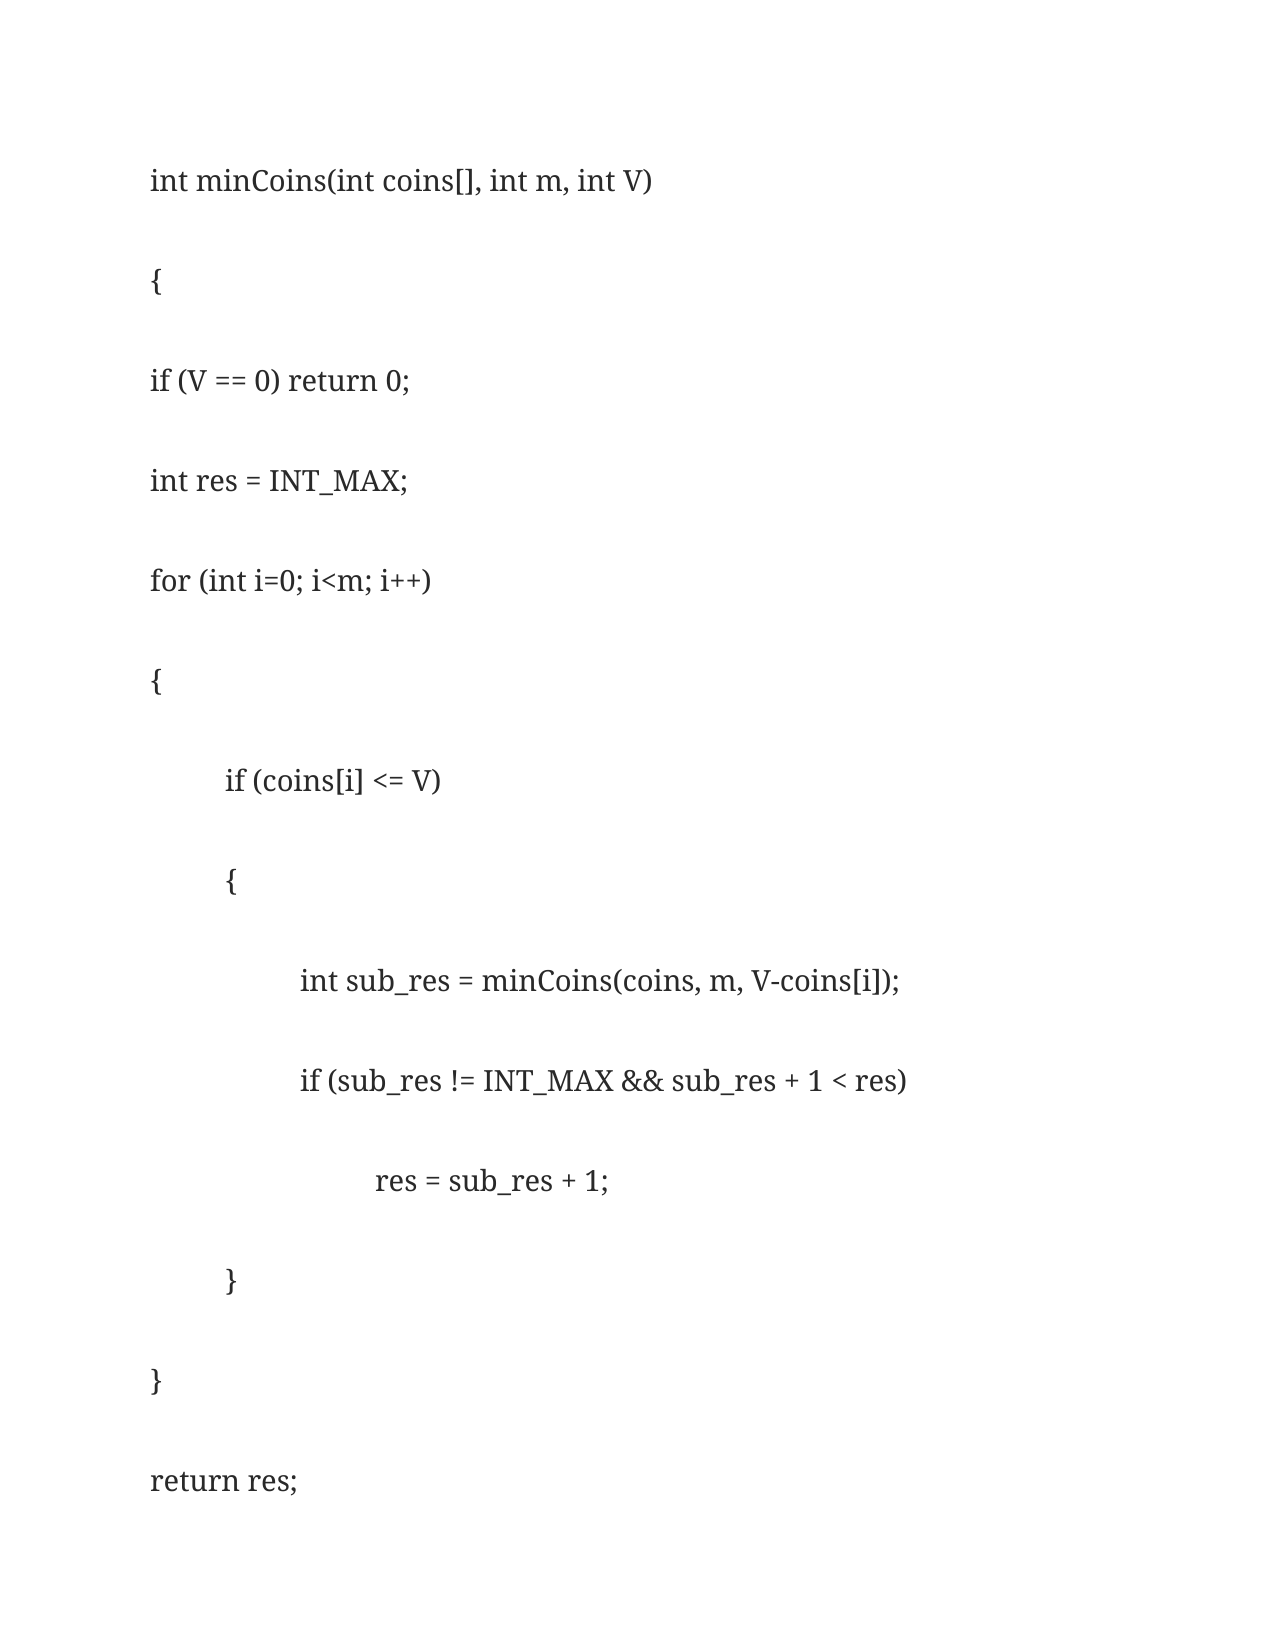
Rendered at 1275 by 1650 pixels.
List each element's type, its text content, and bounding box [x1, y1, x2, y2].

text { [150, 250, 1125, 300]
text res = sub_res + 1; [150, 1150, 1125, 1200]
text int sub_res = minCoins(coins, m, V-coins[i]); [150, 950, 1125, 1000]
text return res; [150, 1450, 1125, 1500]
text for (int i=0; i<m; i++) [150, 550, 1125, 600]
text { [150, 650, 1125, 700]
text } [150, 1250, 1125, 1300]
text int res = INT_MAX; [150, 450, 1125, 500]
text int minCoins(int coins[], int m, int V) [150, 150, 1125, 200]
text { [150, 850, 1125, 900]
text if (V == 0) return 0; [150, 350, 1125, 400]
text } [150, 1350, 1125, 1400]
text if (sub_res != INT_MAX && sub_res + 1 < res) [150, 1050, 1125, 1100]
text if (coins[i] <= V) [150, 750, 1125, 800]
